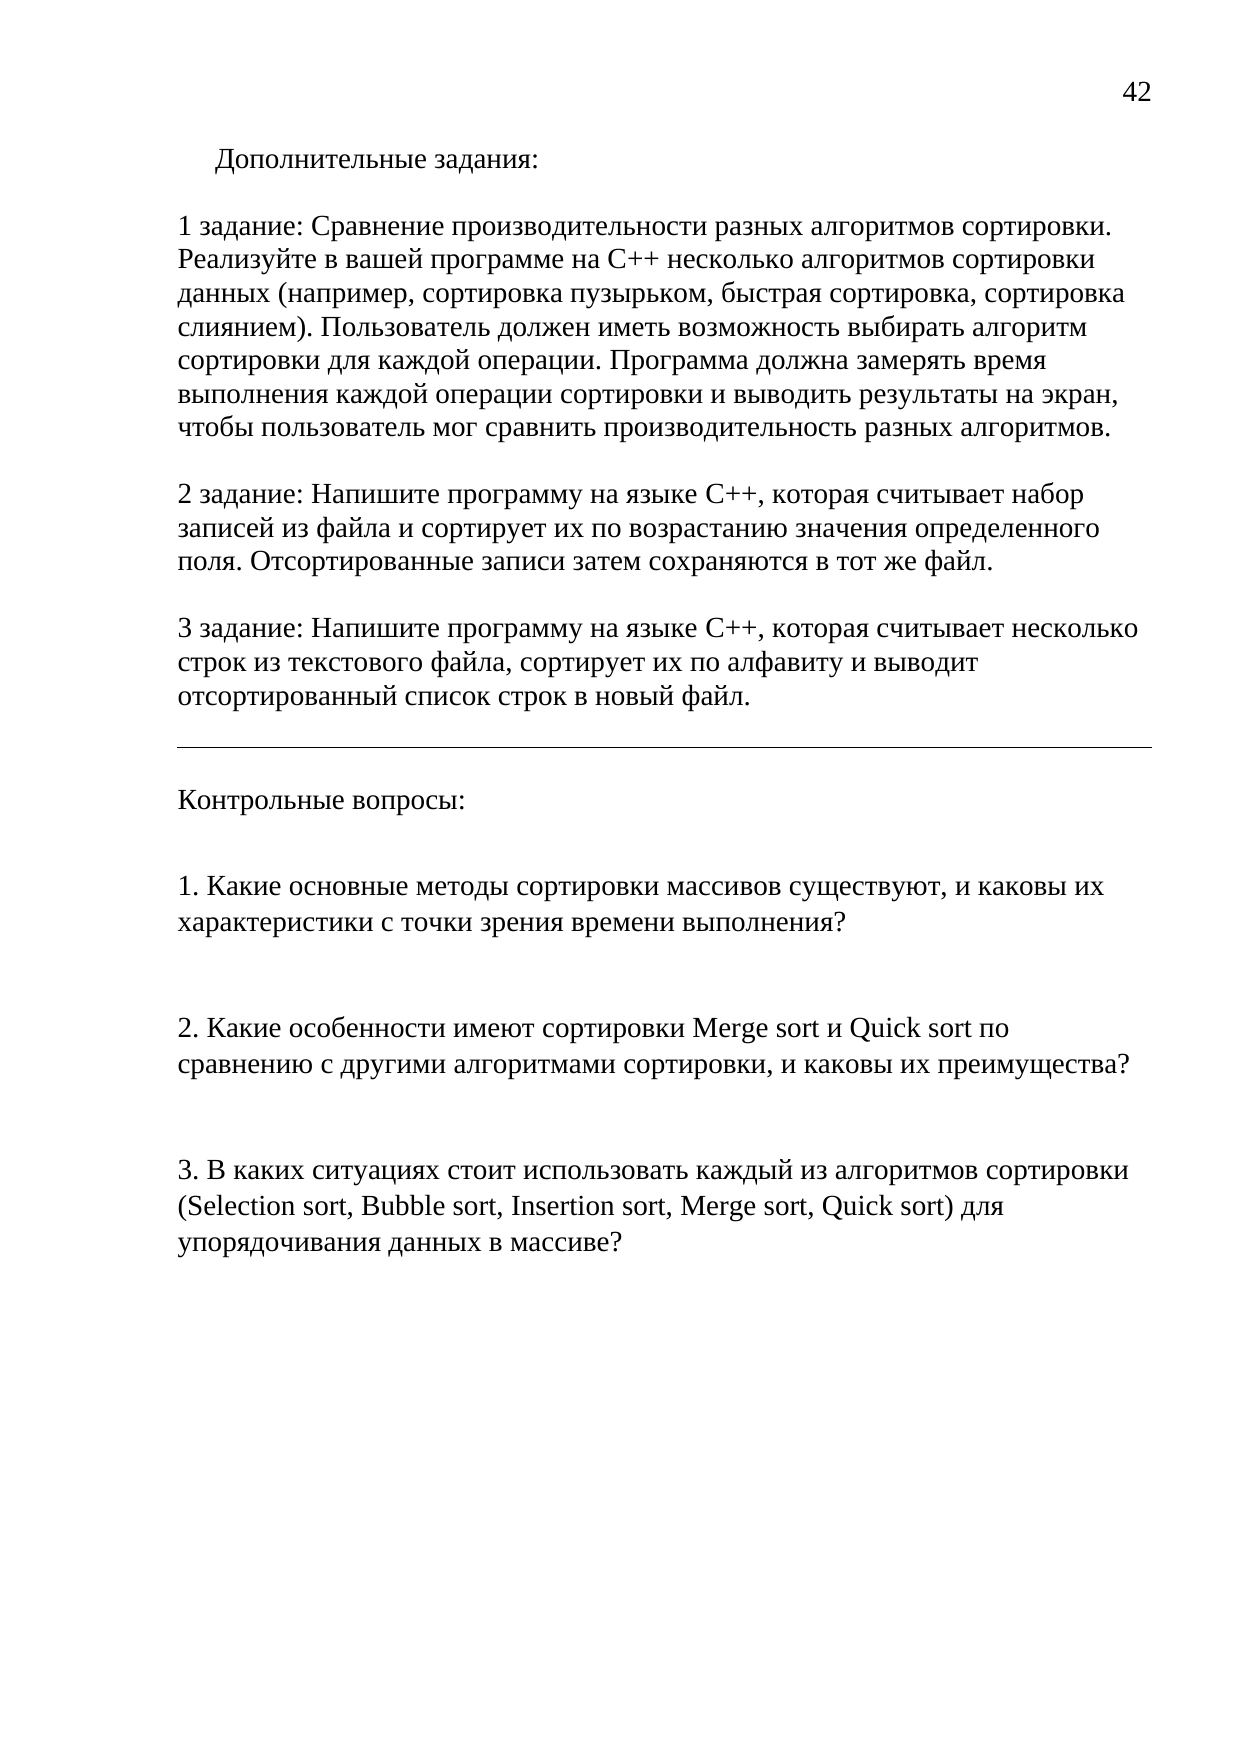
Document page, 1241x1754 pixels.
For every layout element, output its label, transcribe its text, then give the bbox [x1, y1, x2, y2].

text 3 задание: Напишите программу на языке C++, которая считывает несколько строк из текстового файла, сортирует их по алфавиту и выводит отсортированный список строк в новый файл. [177, 611, 1152, 711]
text 3. В каких ситуациях стоит использовать каждый из алгоритмов сортировки (Selection sort, Bubble sort, Insertion sort, Merge sort, Quick sort) для упорядочивания данных в массиве? [177, 1152, 1152, 1258]
text 2 задание: Напишите программу на языке C++, которая считывает набор записей из файла и сортирует их по возрастанию значения определенного поля. Отсортированные записи затем сохраняются в тот же файл. [177, 476, 1152, 577]
text Реализуйте в вашей программе на C++ несколько алгоритмов сортировки данных (например, сортировка пузырьком, быстрая сортировка, сортировка слиянием). Пользователь должен иметь возможность выбирать алгоритм сортировки для каждой операции. Программа должна замерять время выполнения каждой операции сортировки и выводить результаты на экран, чтобы пользователь мог сравнить производительность разных алгоритмов. [177, 242, 1152, 443]
text Дополнительные задания: [215, 141, 1152, 174]
text 2. Какие особенности имеют сортировки Merge sort и Quick sort по сравнению с другими алгоритмами сортировки, и каковы их преимущества? [177, 1010, 1152, 1080]
text 1. Какие основные методы сортировки массивов существуют, и каковы их характеристики с точки зрения времени выполнения? [177, 868, 1152, 938]
text Контрольные вопросы: [177, 782, 1152, 815]
text 1 задание: Сравнение производительности разных алгоритмов сортировки. [177, 208, 1152, 242]
